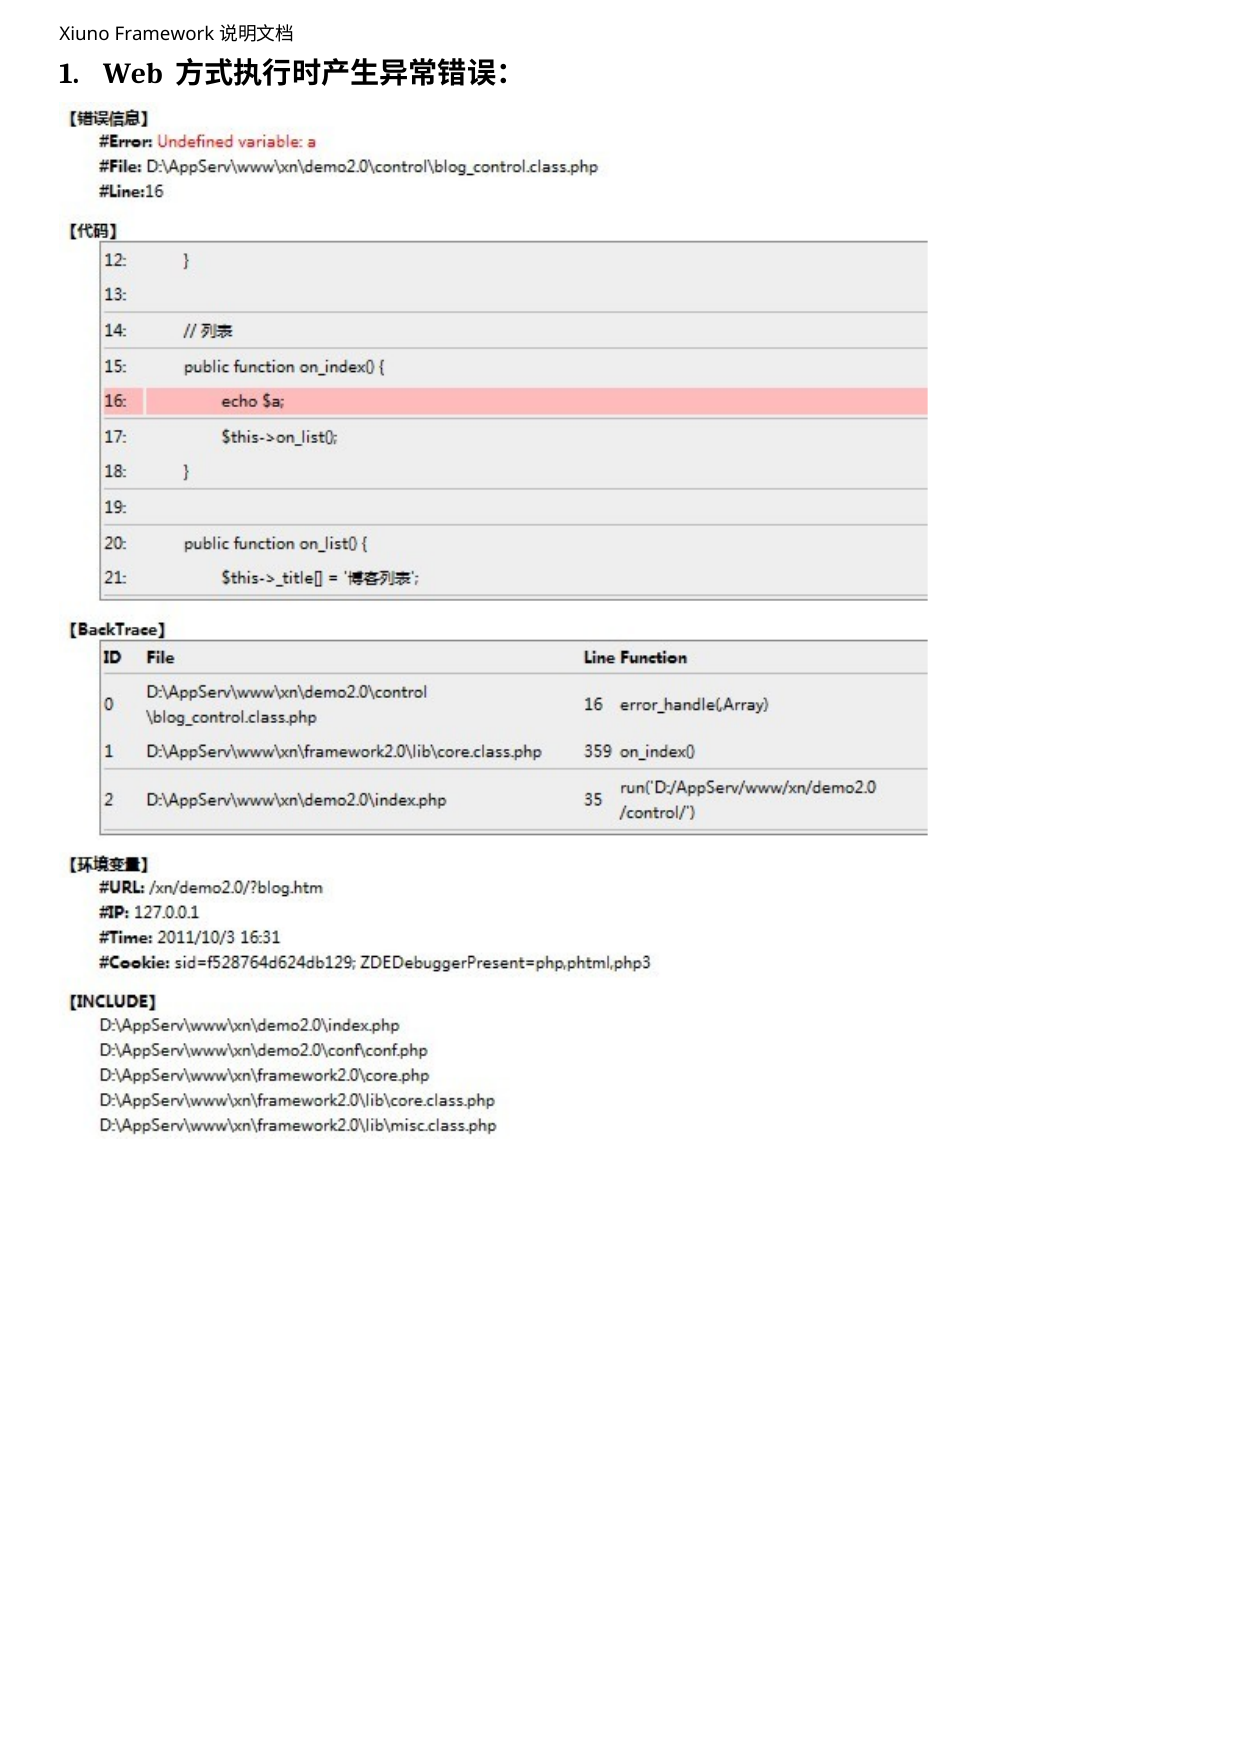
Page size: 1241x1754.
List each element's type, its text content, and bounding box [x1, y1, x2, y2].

picture [59, 102, 928, 1139]
subtitle Web 方式执行时产生异常错误： [59, 58, 1211, 90]
